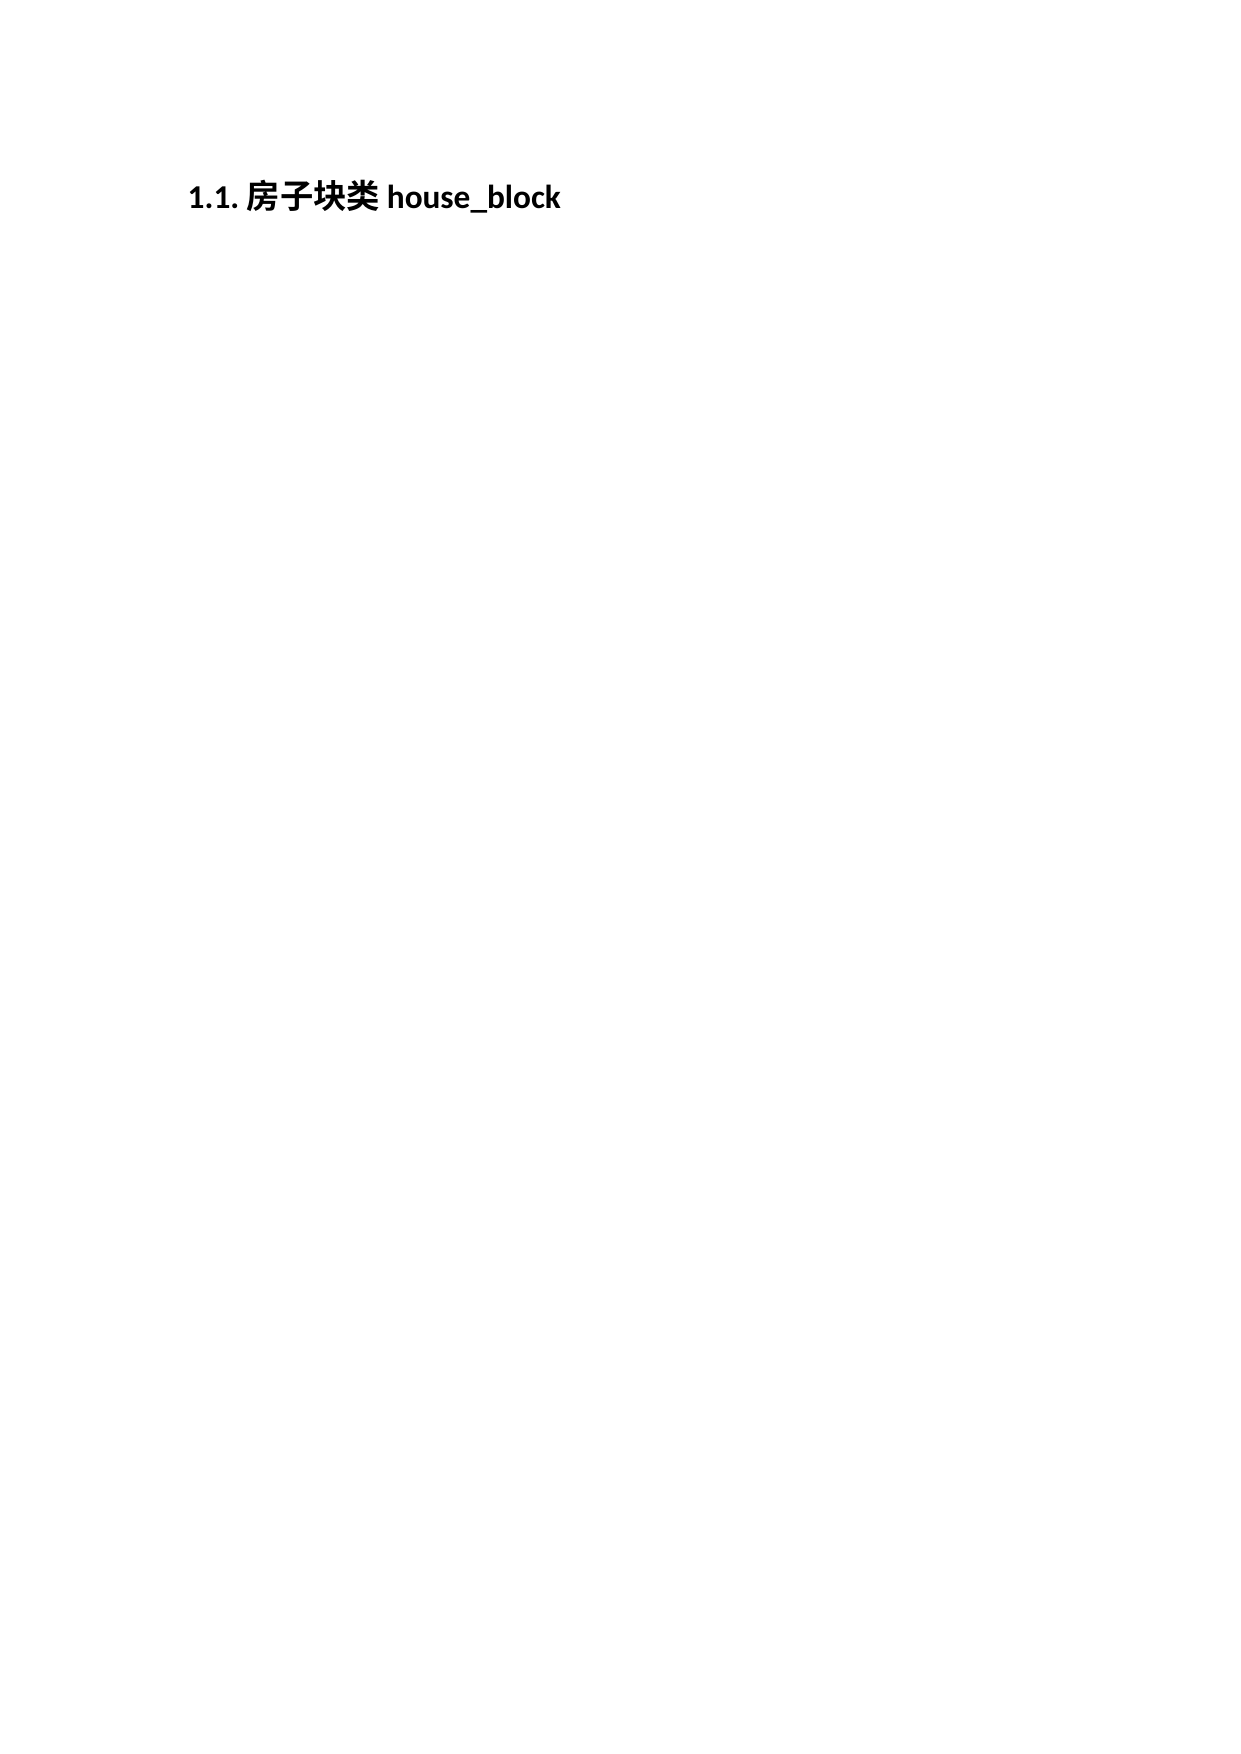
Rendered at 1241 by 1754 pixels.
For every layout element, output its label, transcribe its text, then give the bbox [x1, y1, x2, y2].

subtitle 房子块类house_block [187, 162, 1053, 227]
